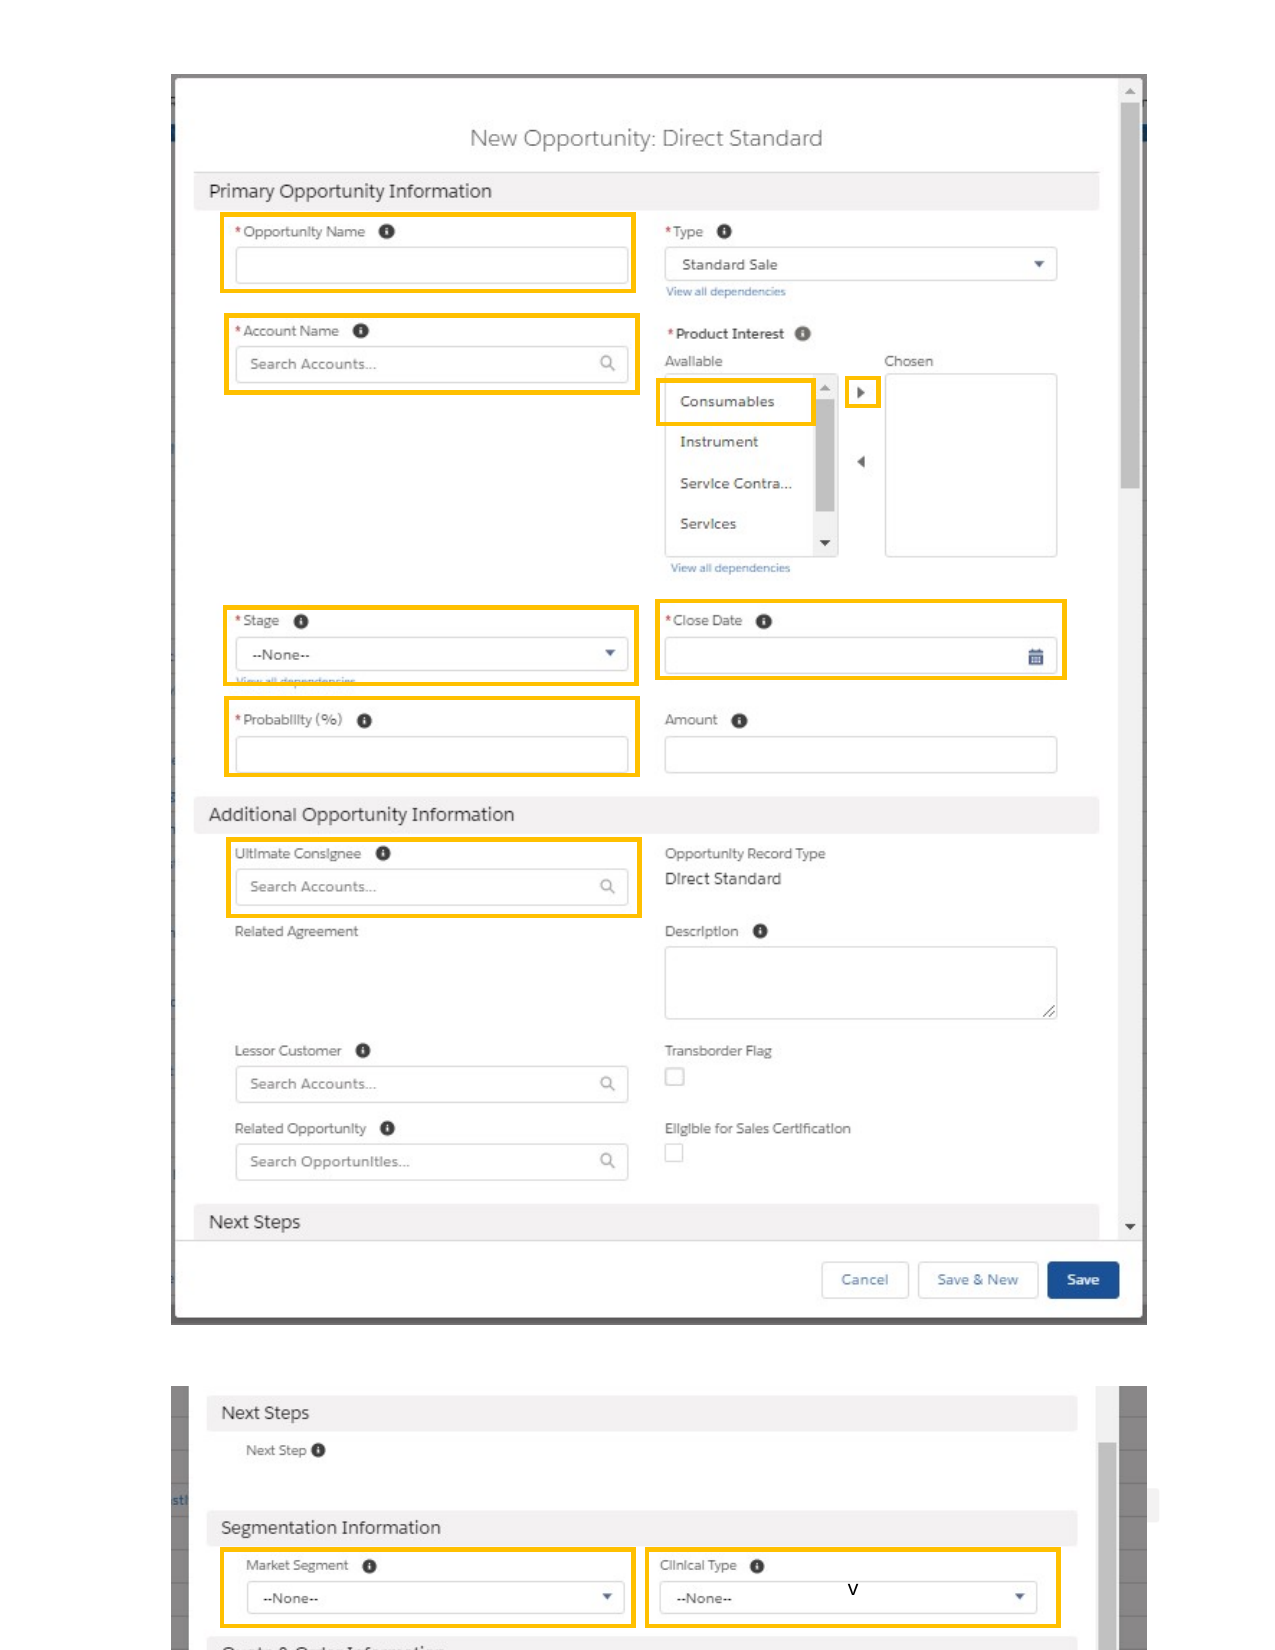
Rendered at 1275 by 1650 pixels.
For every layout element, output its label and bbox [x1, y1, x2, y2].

picture [171, 1386, 1159, 1650]
picture [171, 74, 1147, 1325]
